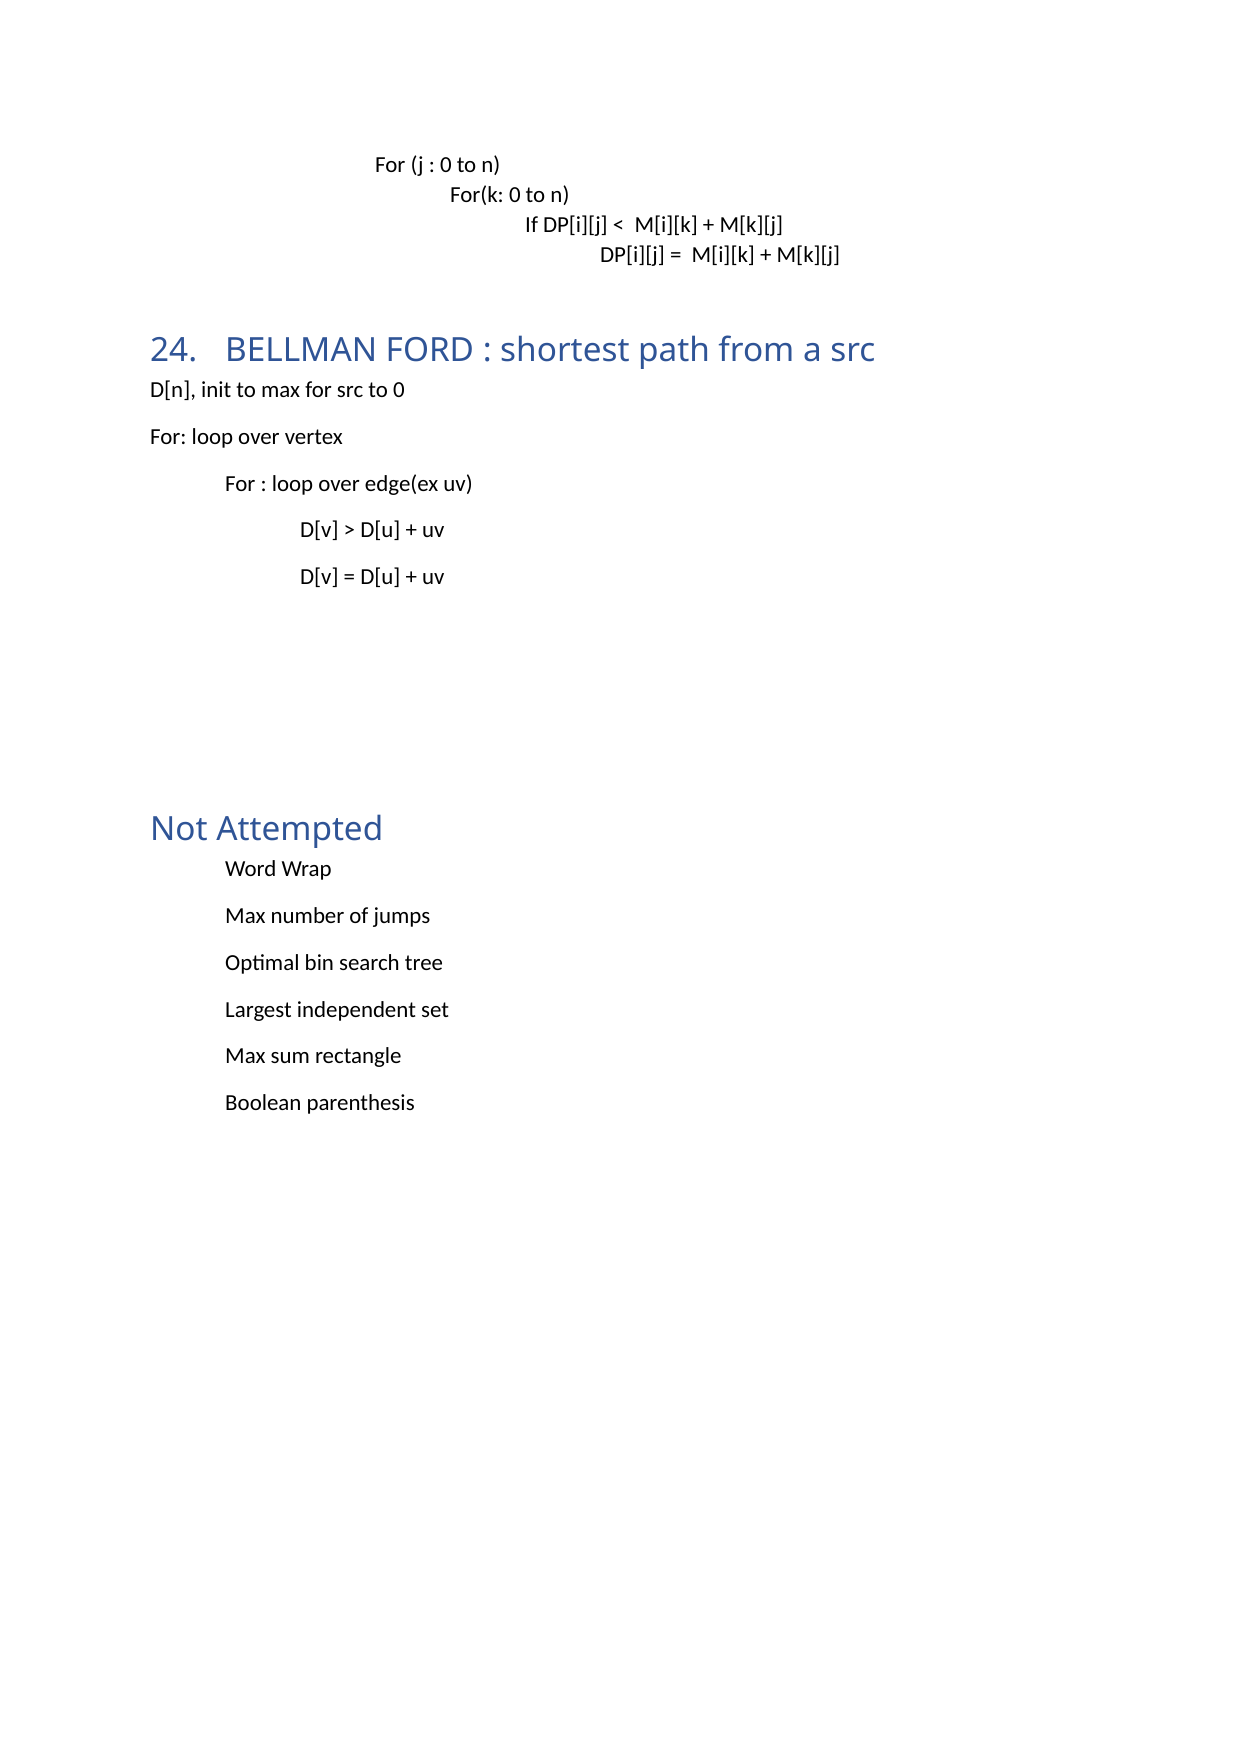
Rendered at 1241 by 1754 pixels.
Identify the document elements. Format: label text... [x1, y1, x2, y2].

text Max sum rectangle [150, 1042, 1090, 1070]
text DP[i][j] = M[i][k] + M[k][j] [150, 241, 1090, 269]
text Optimal bin search tree [150, 948, 1090, 976]
text D[v] = D[u] + uv [150, 562, 1090, 591]
text For : loop over edge(ex uv) [150, 469, 1090, 497]
text D[v] > D[u] + uv [150, 516, 1090, 544]
text For (j : 0 to n) [150, 150, 1090, 178]
subtitle Not Attempted [150, 805, 1090, 851]
text Word Wrap [150, 854, 1090, 882]
text For(k: 0 to n) [150, 180, 1090, 208]
subtitle BELLMAN FORD : shortest path from a src [150, 326, 1090, 371]
text Largest independent set [150, 995, 1090, 1023]
text For: loop over vertex [150, 422, 1090, 450]
text Max number of jumps [150, 901, 1090, 929]
text D[n], init to max for src to 0 [150, 375, 1090, 403]
text If DP[i][j] < M[i][k] + M[k][j] [150, 210, 1090, 238]
text Boolean parenthesis [150, 1088, 1090, 1117]
